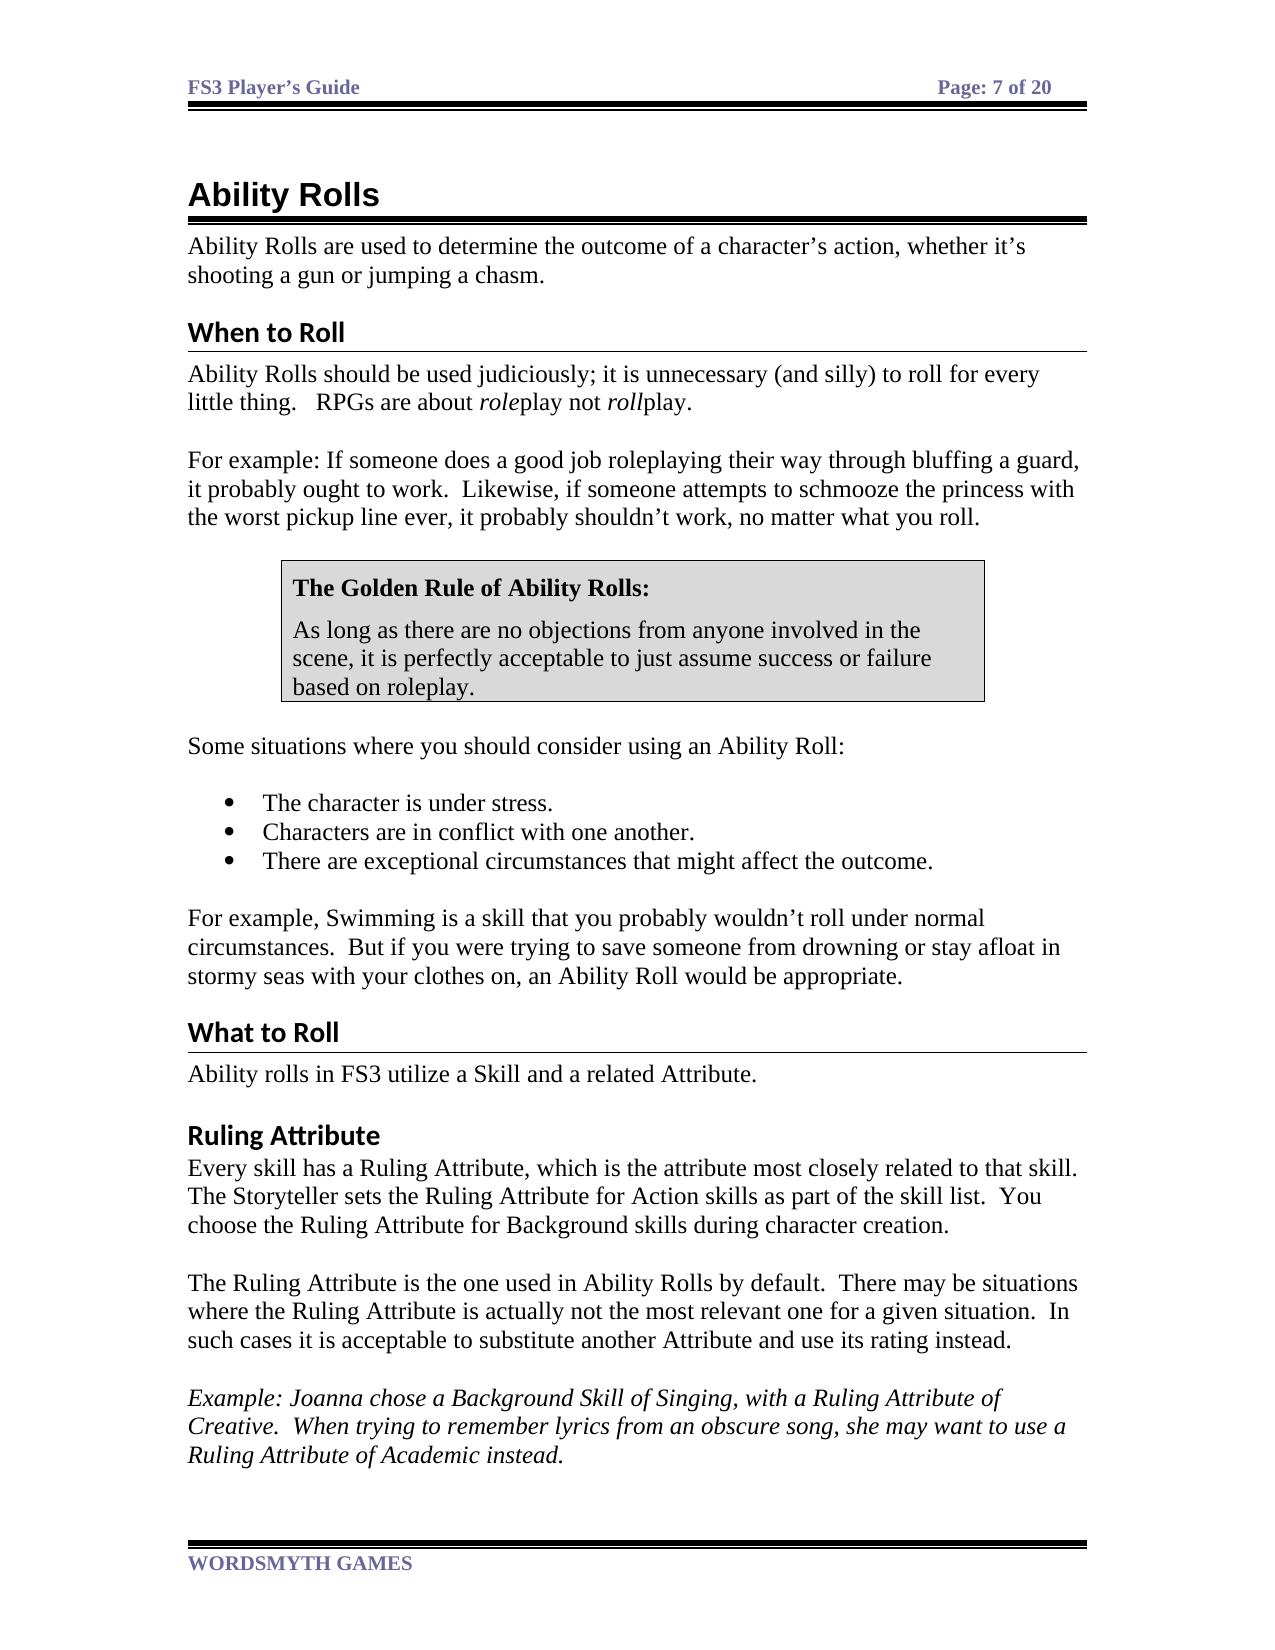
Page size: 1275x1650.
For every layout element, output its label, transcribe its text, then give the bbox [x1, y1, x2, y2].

subtitle Ability Rolls [187, 175, 1087, 225]
list There are exceptional circumstances that might affect the outcome. [225, 846, 1087, 874]
text Example: Joanna chose a Background Skill of Singing, with a Ruling Attribute of Creative. When trying to remember lyrics from an obscure song, she may want to use a Ruling Attribute of Academic instead. [187, 1383, 1087, 1469]
text Some situations where you should consider using an Ability Roll: [187, 731, 1087, 788]
text For example, Swimming is a skill that you probably wouldn’t roll under normal circumstances. But if you were trying to save someone from drowning or stay afloat in stormy seas with your clothes on, an Ability Roll would be appropriate. [187, 903, 1087, 989]
text Ability Rolls are used to determine the outcome of a character’s action, whether it’s shooting a gun or jumping a chasm. [187, 231, 1087, 289]
text Ability rolls in FS3 utilize a Skill and a related Attribute. [187, 1059, 1087, 1088]
subtitle Ruling Attribute [187, 1117, 1087, 1153]
text The Ruling Attribute is the one used in Ability Rolls by default. There may be situations where the Ruling Attribute is actually not the most relevant one for a given situation. In such cases it is acceptable to substitute another Attribute and use its rating instead. [187, 1268, 1087, 1354]
table_header The Golden Rule of Ability Rolls: As long as there are no objections from anyone involved in the scene, it is perfectly acceptable to just assume success or failure based on roleplay. [282, 561, 984, 701]
text Every skill has a Ruling Attribute, which is the attribute most closely related to that skill. The Storyteller sets the Ruling Attribute for Action skills as part of the skill list. You choose the Ruling Attribute for Background skills during character creation. [187, 1153, 1087, 1239]
text Ability Rolls should be used judiciously; it is unnecessary (and silly) to roll for every little thing. RPGs are about roleplay not rollplay. [187, 359, 1087, 416]
subtitle What to Roll [187, 1014, 1087, 1053]
list Characters are in conflict with one another. [225, 817, 1087, 846]
subtitle When to Roll [187, 314, 1087, 352]
list The character is under stress. [225, 788, 1087, 817]
text For example: If someone does a good job roleplaying their way through bluffing a guard, it probably ought to work. Likewise, if someone attempts to schmooze the princess with the worst pickup line ever, it probably shouldn’t work, no matter what you roll. [187, 445, 1087, 531]
